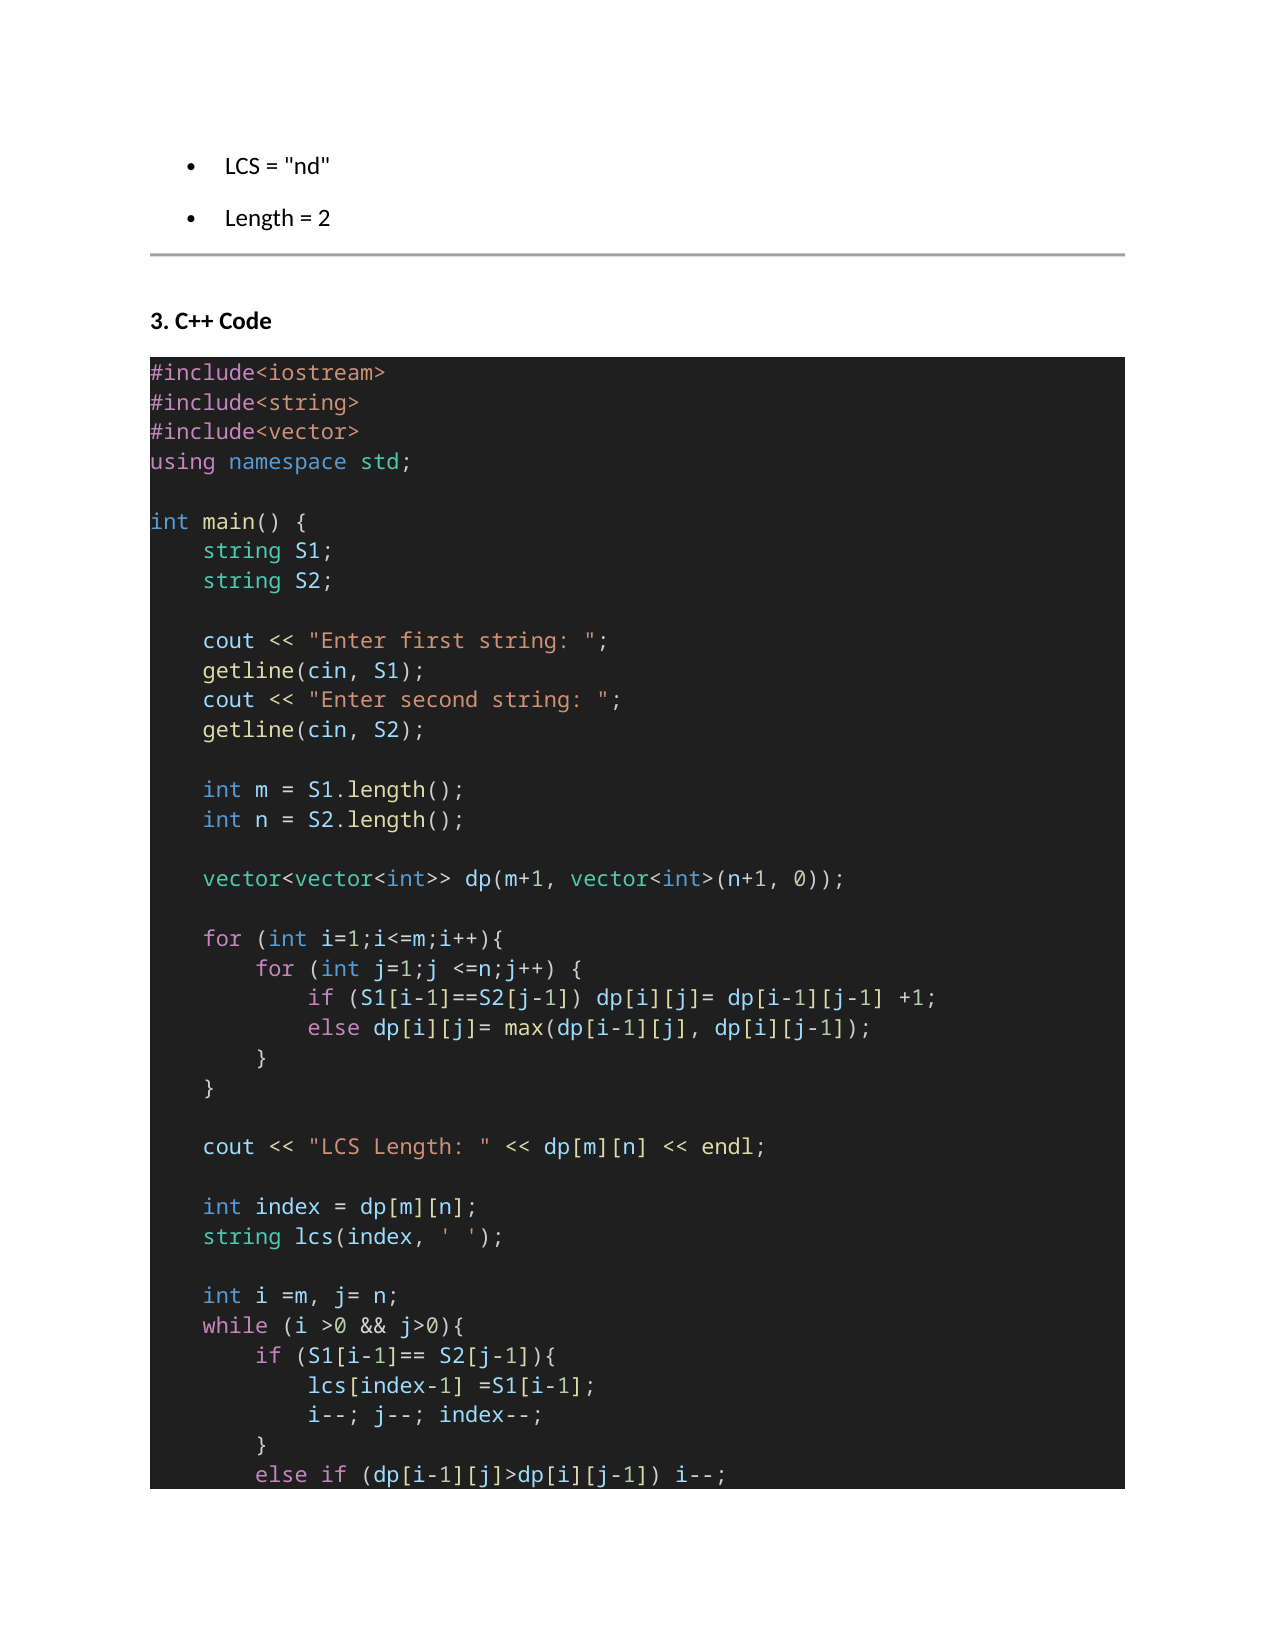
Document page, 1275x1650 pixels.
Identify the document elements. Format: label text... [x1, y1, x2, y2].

text getline(cin, S1); [150, 654, 1125, 684]
text else dp[i][j]= max(dp[i-1][j], dp[i][j-1]); [150, 1012, 1125, 1042]
text else if (dp[i-1][j]>dp[i][j-1]) i--; [150, 1459, 1125, 1489]
text for (int j=1;j <=n;j++) { [150, 952, 1125, 982]
text } [150, 1429, 1125, 1459]
text int index = dp[m][n]; [150, 1191, 1125, 1221]
text 3. C++ Code [150, 305, 1125, 336]
text while (i >0 && j>0){ [150, 1310, 1125, 1340]
text cout << "Enter first string: "; [150, 625, 1125, 654]
text #include<string> [150, 386, 1125, 416]
text } [150, 1072, 1125, 1101]
list LCS = "nd" [187, 150, 1125, 181]
text int i =m, j= n; [150, 1280, 1125, 1310]
text #include<iostream> [150, 357, 1125, 386]
text i--; j--; index--; [150, 1399, 1125, 1429]
text cout << "Enter second string: "; [150, 684, 1125, 714]
text cout << "LCS Length: " << dp[m][n] << endl; [150, 1131, 1125, 1161]
text lcs[index-1] =S1[i-1]; [150, 1369, 1125, 1399]
list Length = 2 [187, 202, 1125, 232]
text string lcs(index, ' '); [150, 1221, 1125, 1250]
text int n = S2.length(); [150, 803, 1125, 833]
text string S2; [150, 565, 1125, 595]
text string S1; [150, 535, 1125, 565]
text #include<vector> [150, 416, 1125, 446]
text int main() { [150, 506, 1125, 535]
text getline(cin, S2); [150, 714, 1125, 744]
text if (S1[i-1]==S2[j-1]) dp[i][j]= dp[i-1][j-1] +1; [150, 982, 1125, 1012]
text vector<vector<int>> dp(m+1, vector<int>(n+1, 0)); [150, 863, 1125, 893]
text using namespace std; [150, 446, 1125, 476]
text for (int i=1;i<=m;i++){ [150, 923, 1125, 952]
text int m = S1.length(); [150, 774, 1125, 803]
text } [150, 1042, 1125, 1072]
text if (S1[i-1]== S2[j-1]){ [150, 1340, 1125, 1369]
